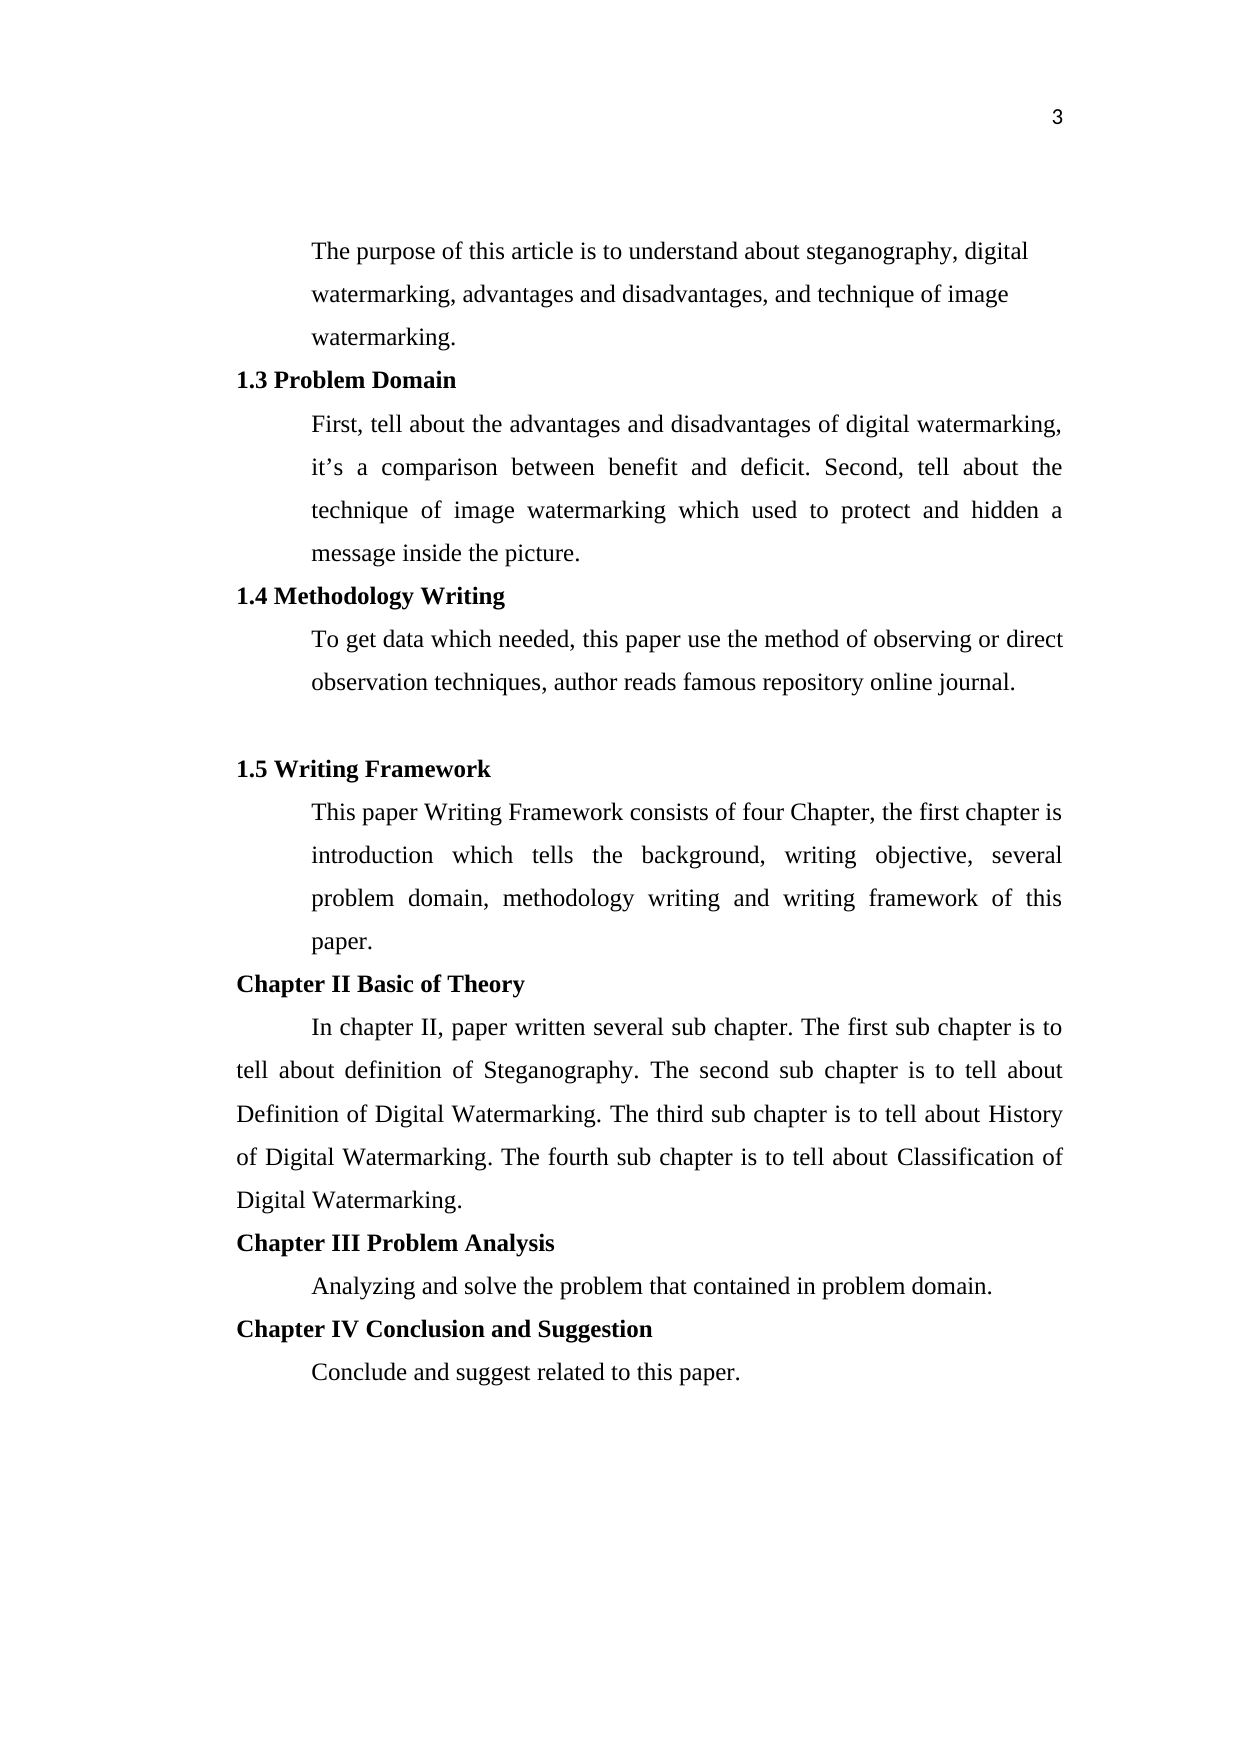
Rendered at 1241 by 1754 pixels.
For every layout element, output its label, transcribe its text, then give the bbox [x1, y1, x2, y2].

text Chapter II Basic of Theory [236, 969, 1063, 998]
text Chapter III Problem Analysis [236, 1228, 1063, 1257]
text Chapter IV Conclusion and Suggestion [236, 1314, 1063, 1343]
text 1.4 Methodology Writing [236, 581, 1063, 610]
text Analyzing and solve the problem that contained in problem domain. [311, 1271, 1063, 1300]
text To get data which needed, this paper use the method of observing or direct observation techniques, author reads famous repository online journal. [311, 624, 1063, 696]
text Conclude and suggest related to this paper. [311, 1357, 1063, 1386]
text First, tell about the advantages and disadvantages of digital watermarking, it’s a comparison between benefit and deficit. Second, tell about the technique of image watermarking which used to protect and hidden a message inside the picture. [311, 409, 1063, 567]
text This paper Writing Framework consists of four Chapter, the first chapter is introduction which tells the background, writing objective, several problem domain, methodology writing and writing framework of this paper. [311, 797, 1063, 955]
text 1.5 Writing Framework [236, 754, 1063, 782]
text In chapter II, paper written several sub chapter. The first sub chapter is to tell about definition of Steganography. The second sub chapter is to tell about Definition of Digital Watermarking. The third sub chapter is to tell about History of Digital Watermarking. The fourth sub chapter is to tell about Classification of Digital Watermarking. [236, 1012, 1063, 1214]
text The purpose of this article is to understand about steganography, digital watermarking, advantages and disadvantages, and technique of image watermarking. [311, 236, 1063, 351]
text 1.3 Problem Domain [236, 366, 1063, 394]
